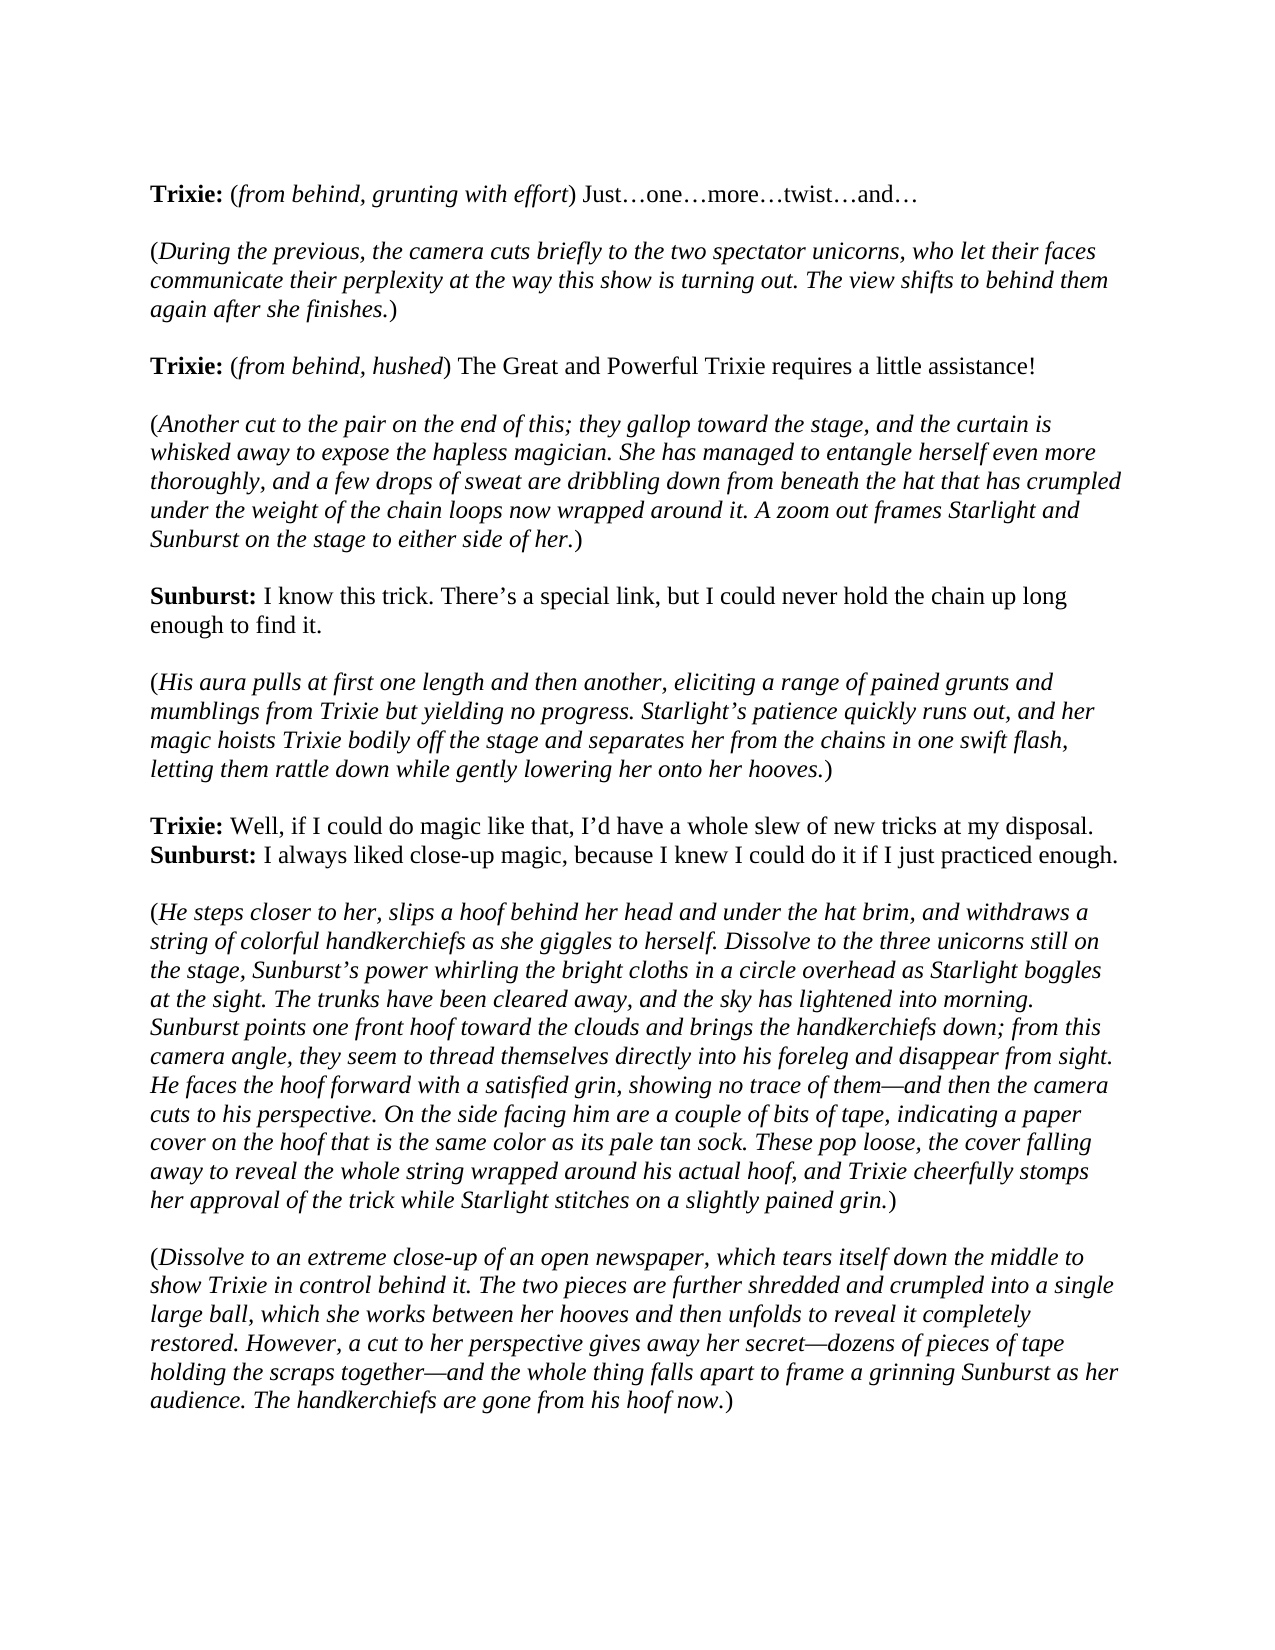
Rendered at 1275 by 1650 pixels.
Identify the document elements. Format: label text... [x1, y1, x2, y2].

text (His aura pulls at first one length and then another, eliciting a range of pained grunts and mumblings from Trixie but yielding no progress. Starlight’s patience quickly runs out, and her magic hoists Trixie bodily off the stage and separates her from the chains in one swift flash, letting them rattle down while gently lowering her onto her hooves.) [150, 667, 1125, 782]
text (He steps closer to her, slips a hoof behind her head and under the hat brim, and withdraws a string of colorful handkerchiefs as she giggles to herself. Dissolve to the three unicorns still on the stage, Sunburst’s power whirling the bright cloths in a circle overhead as Starlight boggles at the sight. The trunks have been cleared away, and the sky has lightened into morning. Sunburst points one front hoof toward the clouds and brings the handkerchiefs down; from this camera angle, they seem to thread themselves directly into his foreleg and disappear from sight. He faces the hoof forward with a satisfied grin, showing no trace of them—and then the camera cuts to his perspective. On the side facing him are a couple of bits of tape, indicating a paper cover on the hoof that is the same color as its pale tan sock. These pop loose, the cover falling away to reveal the whole string wrapped around his actual hoof, and Trixie cheerfully stomps her approval of the trick while Starlight stitches on a slightly pained grin.) [150, 897, 1125, 1214]
text Trixie: (from behind, grunting with effort) Just…one…more…twist…and… [150, 179, 1125, 207]
text Trixie: Well, if I could do magic like that, I’d have a whole slew of new tricks at my disposal. [150, 811, 1125, 840]
text (During the previous, the camera cuts briefly to the two spectator unicorns, who let their faces communicate their perplexity at the way this show is turning out. The view shifts to behind them again after she finishes.) [150, 236, 1125, 322]
text (Dissolve to an extreme close-up of an open newspaper, which tears itself down the middle to show Trixie in control behind it. The two pieces are further shredded and crumpled into a single large ball, which she works between her hooves and then unfolds to reveal it completely restored. However, a cut to her perspective gives away her secret—dozens of pieces of tape holding the scraps together—and the whole thing falls apart to frame a grinning Sunburst as her audience. The handkerchiefs are gone from his hoof now.) [150, 1242, 1125, 1414]
text Sunburst: I always liked close-up magic, because I knew I could do it if I just practiced enough. [150, 840, 1125, 869]
text Trixie: (from behind, hushed) The Great and Powerful Trixie requires a little assistance! [150, 351, 1125, 380]
text (Another cut to the pair on the end of this; they gallop toward the stage, and the curtain is whisked away to expose the hapless magician. She has managed to entangle herself even more thoroughly, and a few drops of sweat are dribbling down from beneath the hat that has crumpled under the weight of the chain loops now wrapped around it. A zoom out frames Starlight and Sunburst on the stage to either side of her.) [150, 409, 1125, 552]
text Sunburst: I know this trick. There’s a special link, but I could never hold the chain up long enough to find it. [150, 581, 1125, 639]
